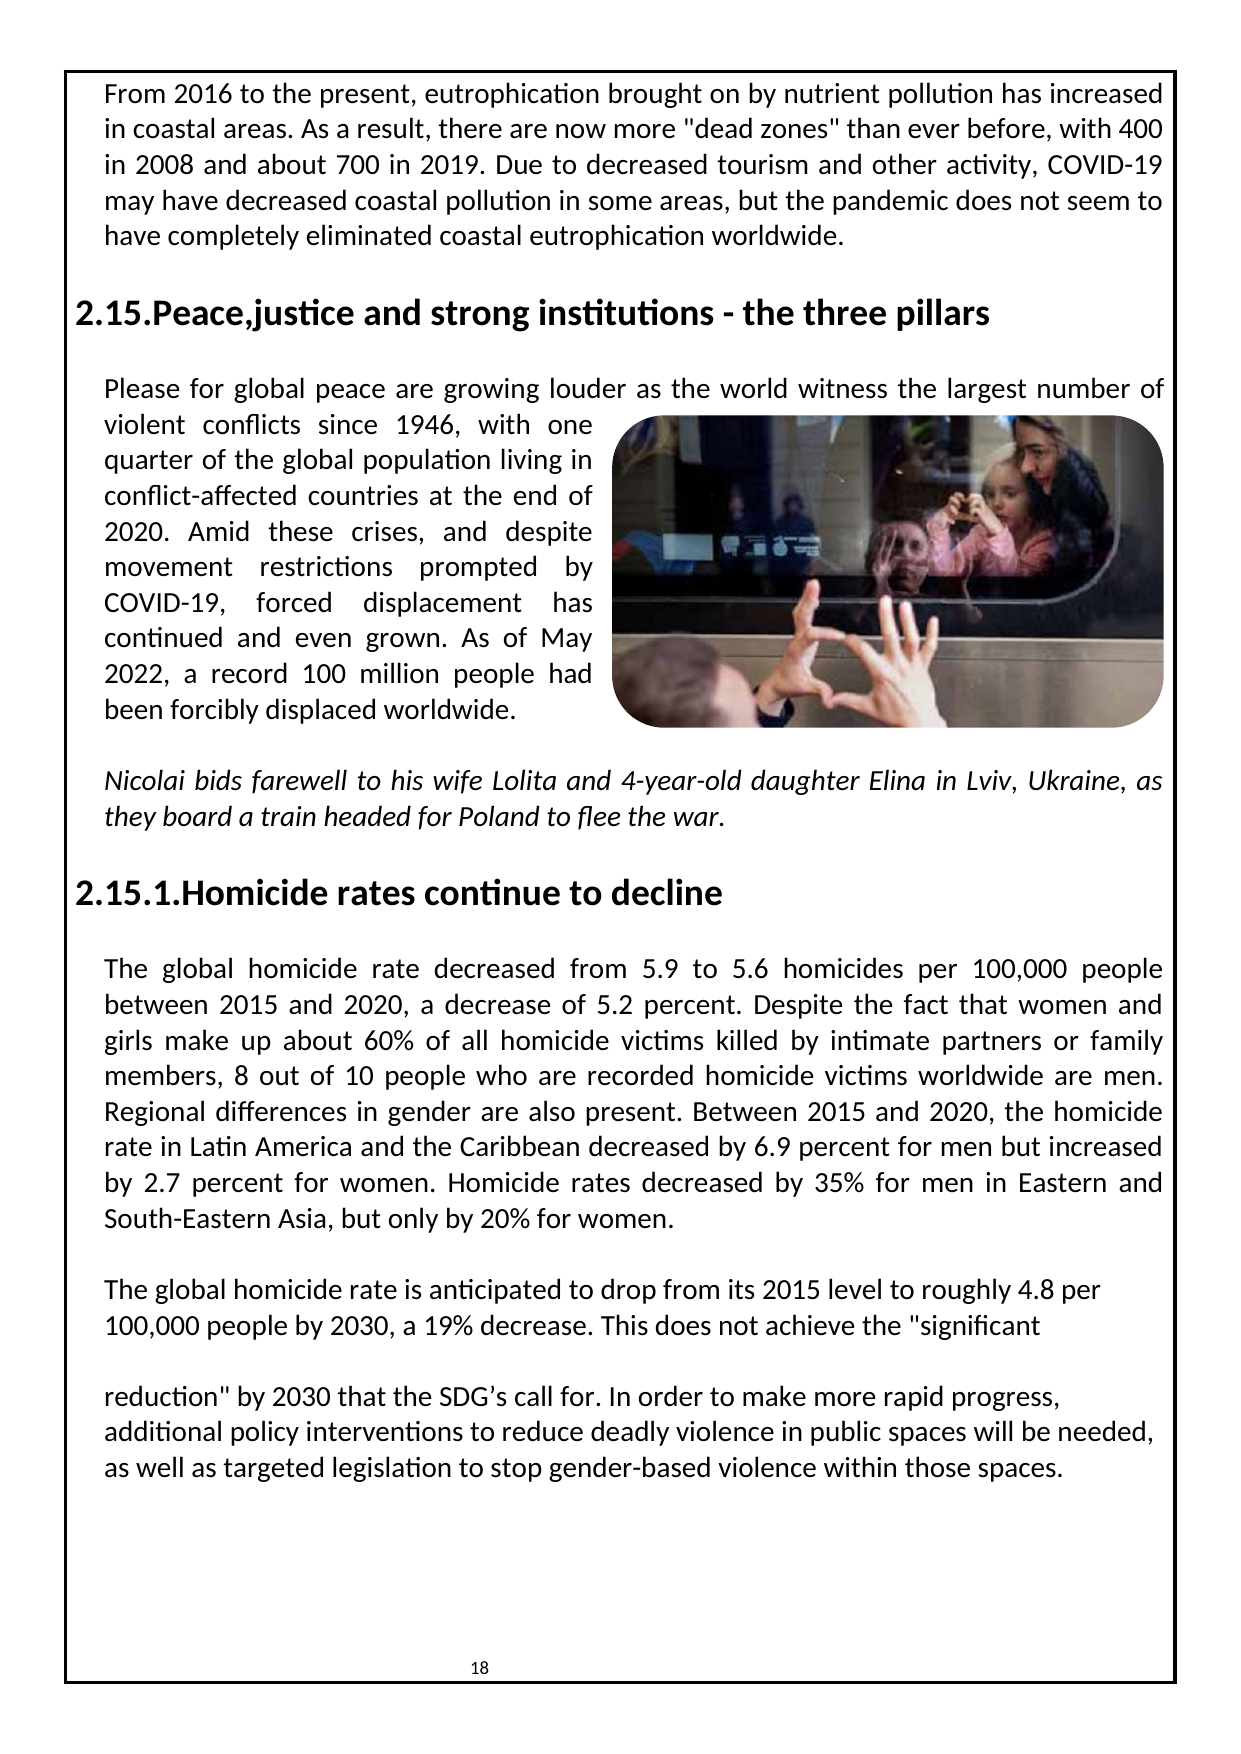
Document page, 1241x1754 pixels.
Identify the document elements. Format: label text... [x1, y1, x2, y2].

list From 2016 to the present, eutrophication brought on by nutrient pollution has increased in coastal areas. As a result, there are now more "dead zones" than ever before, with 400 in 2008 and about 700 in 2019. Due to decreased tourism and other activity, COVID-19 may have decreased coastal pollution in some areas, but the pandemic does not seem to have completely eliminated coastal eutrophication worldwide. [104, 75, 1165, 253]
list Nicolai bids farewell to his wife Lolita and 4-year-old daughter Elina in Lviv, Ukraine, as they board a train headed for Poland to flee the war. [104, 762, 1165, 833]
text The global homicide rate is anticipated to drop from its 2015 level to roughly 4.8 per 100,000 people by 2030, a 19% decrease. This does not achieve the "significant [104, 1271, 1165, 1342]
list The global homicide rate decreased from 5.9 to 5.6 homicides per 100,000 people between 2015 and 2020, a decrease of 5.2 percent. Despite the fact that women and girls make up about 60% of all homicide victims killed by intimate partners or family members, 8 out of 10 people who are recorded homicide victims worldwide are men. Regional differences in gender are also present. Between 2015 and 2020, the homicide rate in Latin America and the Caribbean decreased by 6.9 percent for men but increased by 2.7 percent for women. Homicide rates decreased by 35% for men in Eastern and South-Eastern Asia, but only by 20% for women. [104, 950, 1165, 1235]
list 2.15.1.Homicide rates continue to decline [75, 869, 1165, 915]
picture [612, 415, 1164, 728]
text reduction" by 2030 that the SDG’s call for. In order to make more rapid progress, additional policy interventions to reduce deadly violence in public spaces will be needed, as well as targeted legislation to stop gender-based violence within those spaces. [104, 1378, 1165, 1485]
list 2.15.Peace,justice and strong institutions - the three pillars [75, 289, 1165, 334]
